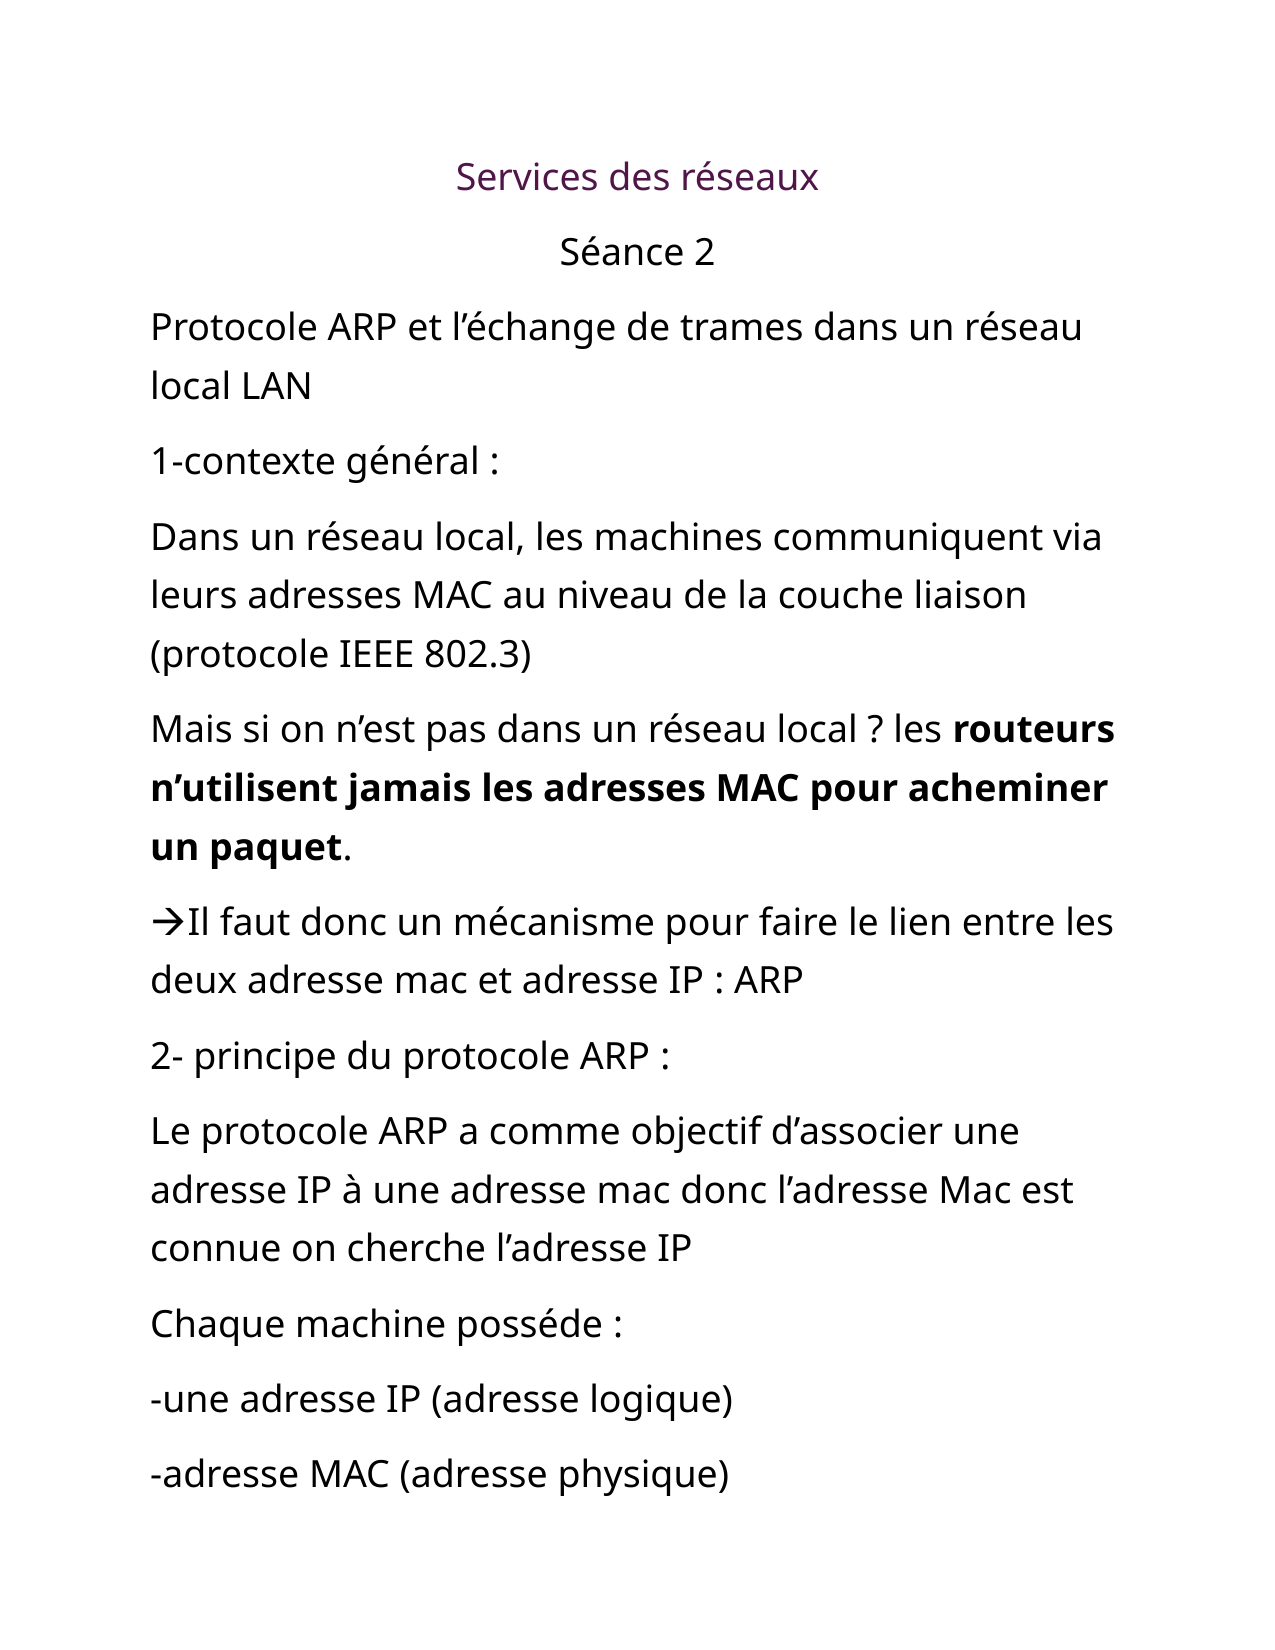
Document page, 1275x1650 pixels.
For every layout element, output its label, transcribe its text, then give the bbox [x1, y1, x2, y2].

text Le protocole ARP a comme objectif d’associer une adresse IP à une adresse mac donc l’adresse Mac est connue on cherche l’adresse IP [150, 1104, 1125, 1273]
text Protocole ARP et l’échange de trames dans un réseau local LAN [150, 301, 1125, 410]
text -adresse MAC (adresse physique) [150, 1448, 1125, 1499]
text -une adresse IP (adresse logique) [150, 1372, 1125, 1423]
text Chaque machine posséde : [150, 1297, 1125, 1348]
text Services des réseaux [150, 150, 1125, 201]
text Dans un réseau local, les machines communiquent via leurs adresses MAC au niveau de la couche liaison (protocole IEEE 802.3) [150, 510, 1125, 678]
text Séance 2 [150, 225, 1125, 276]
text Il faut donc un mécanisme pour faire le lien entre les deux adresse mac et adresse IP : ARP [150, 895, 1125, 1005]
text 1-contexte général : [150, 434, 1125, 486]
text Mais si on n’est pas dans un réseau local ? les routeurs n’utilisent jamais les adresses MAC pour acheminer un paquet. [150, 702, 1125, 871]
text 2- principe du protocole ARP : [150, 1029, 1125, 1080]
